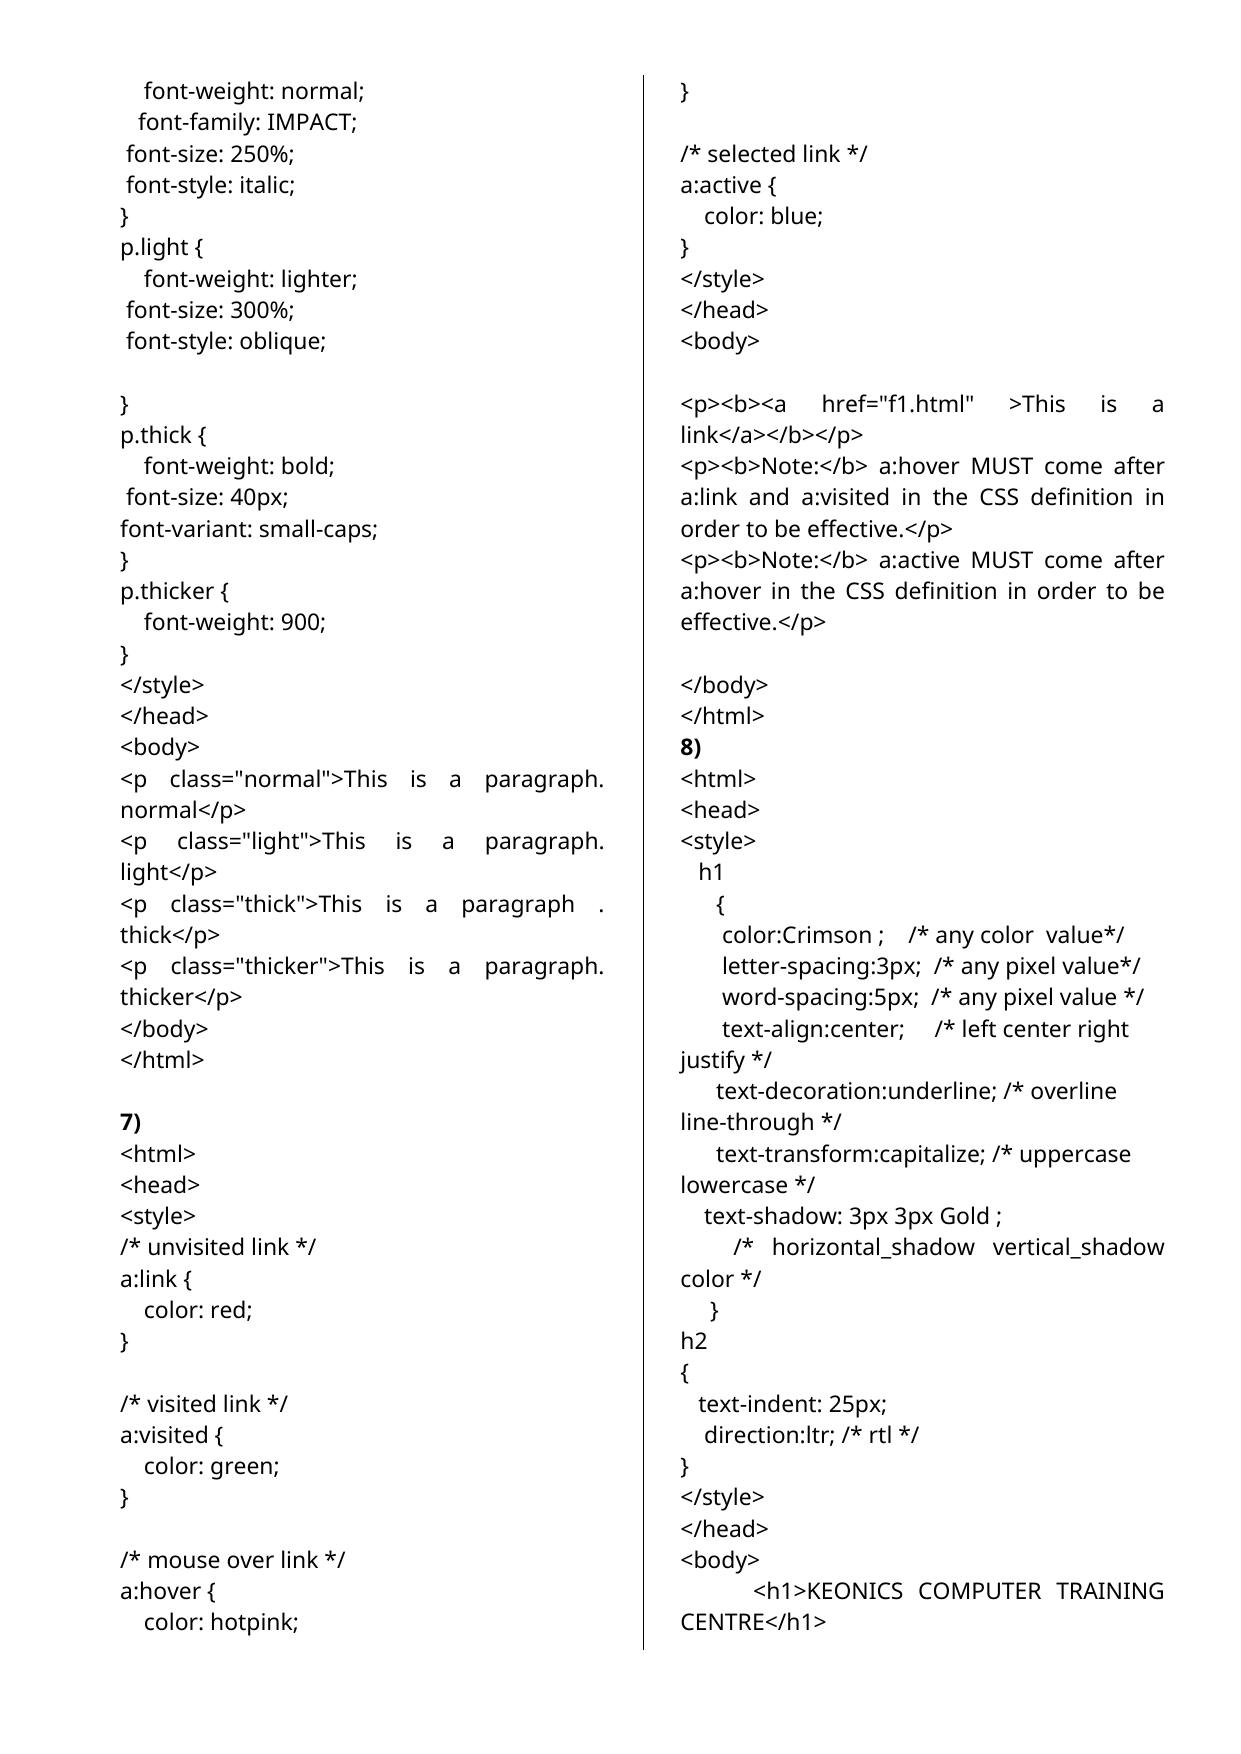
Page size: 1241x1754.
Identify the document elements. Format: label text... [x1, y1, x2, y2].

text text-decoration:underline; /* overline line-through */ [680, 1075, 1165, 1137]
text direction:ltr; /* rtl */ [680, 1419, 1165, 1450]
text <p class="thick">This is a paragraph . thick</p> [120, 887, 605, 950]
text p.light { [120, 231, 605, 262]
text /* selected link */ [680, 137, 1165, 169]
text </head> [680, 294, 1165, 325]
text h2 [680, 1325, 1165, 1356]
text } [120, 637, 605, 669]
text font-weight: bold; [120, 450, 605, 481]
text </html> [120, 1044, 605, 1075]
text font-size: 40px; [120, 481, 605, 512]
text <p><b><a href="f1.html" >This is a link</a></b></p> [680, 387, 1165, 450]
text font-size: 300%; [120, 294, 605, 325]
text } [680, 1450, 1165, 1481]
text p.thicker { [120, 575, 605, 606]
text <head> [120, 1169, 605, 1200]
text <html> [680, 762, 1165, 794]
text font-variant: small-caps; [120, 512, 605, 544]
text { [680, 887, 1165, 919]
text <head> [680, 794, 1165, 825]
text </style> [680, 262, 1165, 294]
text color: red; [120, 1294, 605, 1325]
text } [120, 544, 605, 575]
text <p><b>Note:</b> a:hover MUST come after a:link and a:visited in the CSS definition in order to be effective.</p> [680, 450, 1165, 544]
text <body> [680, 325, 1165, 356]
text } [680, 1294, 1165, 1325]
text a:hover { [120, 1575, 605, 1606]
text </style> [120, 669, 605, 700]
text <p class="light">This is a paragraph. light</p> [120, 825, 605, 887]
text </head> [680, 1512, 1165, 1544]
text a:visited { [120, 1419, 605, 1450]
text font-weight: lighter; [120, 262, 605, 294]
text } [680, 231, 1165, 262]
text <style> [120, 1200, 605, 1231]
text <h1>KEONICS COMPUTER TRAINING CENTRE</h1> [680, 1575, 1165, 1637]
text a:active { [680, 169, 1165, 200]
text <html> [120, 1137, 605, 1169]
text /* visited link */ [120, 1387, 605, 1419]
text 8) [680, 731, 1165, 762]
text <p><b>Note:</b> a:active MUST come after a:hover in the CSS definition in order to be effective.</p> [680, 544, 1165, 637]
text </html> [680, 700, 1165, 731]
text <body> [120, 731, 605, 762]
text text-transform:capitalize; /* uppercase lowercase */ [680, 1137, 1165, 1200]
text { [680, 1356, 1165, 1387]
text <style> [680, 825, 1165, 856]
text /* horizontal_shadow vertical_shadow color */ [680, 1231, 1165, 1294]
text text-indent: 25px; [680, 1387, 1165, 1419]
text p.thick { [120, 419, 605, 450]
text font-weight: 900; [120, 606, 605, 637]
text font-size: 250%; [120, 137, 605, 169]
text font-style: oblique; [120, 325, 605, 356]
text a:link { [120, 1262, 605, 1294]
text letter-spacing:3px; /* any pixel value*/ [680, 950, 1165, 981]
text text-shadow: 3px 3px Gold ; [680, 1200, 1165, 1231]
text /* unvisited link */ [120, 1231, 605, 1262]
text h1 [680, 856, 1165, 887]
text <p class="thicker">This is a paragraph. thicker</p> [120, 950, 605, 1012]
text } [120, 200, 605, 231]
text font-style: italic; [120, 169, 605, 200]
text </head> [120, 700, 605, 731]
text } [120, 1481, 605, 1512]
text color:Crimson ; /* any color value*/ [680, 919, 1165, 950]
text text-align:center; /* left center right justify */ [680, 1012, 1165, 1075]
text color: green; [120, 1450, 605, 1481]
text } [680, 75, 1165, 106]
text <p class="normal">This is a paragraph. normal</p> [120, 762, 605, 825]
text font-family: IMPACT; [120, 106, 605, 137]
text /* mouse over link */ [120, 1544, 605, 1575]
text 7) [120, 1106, 605, 1137]
text } [120, 1325, 605, 1356]
text </body> [680, 669, 1165, 700]
text <body> [680, 1544, 1165, 1575]
text } [120, 387, 605, 419]
text </body> [120, 1012, 605, 1044]
text color: blue; [680, 200, 1165, 231]
text font-weight: normal; [120, 75, 605, 106]
text color: hotpink; [120, 1606, 605, 1637]
text </style> [680, 1481, 1165, 1512]
text word-spacing:5px; /* any pixel value */ [680, 981, 1165, 1012]
